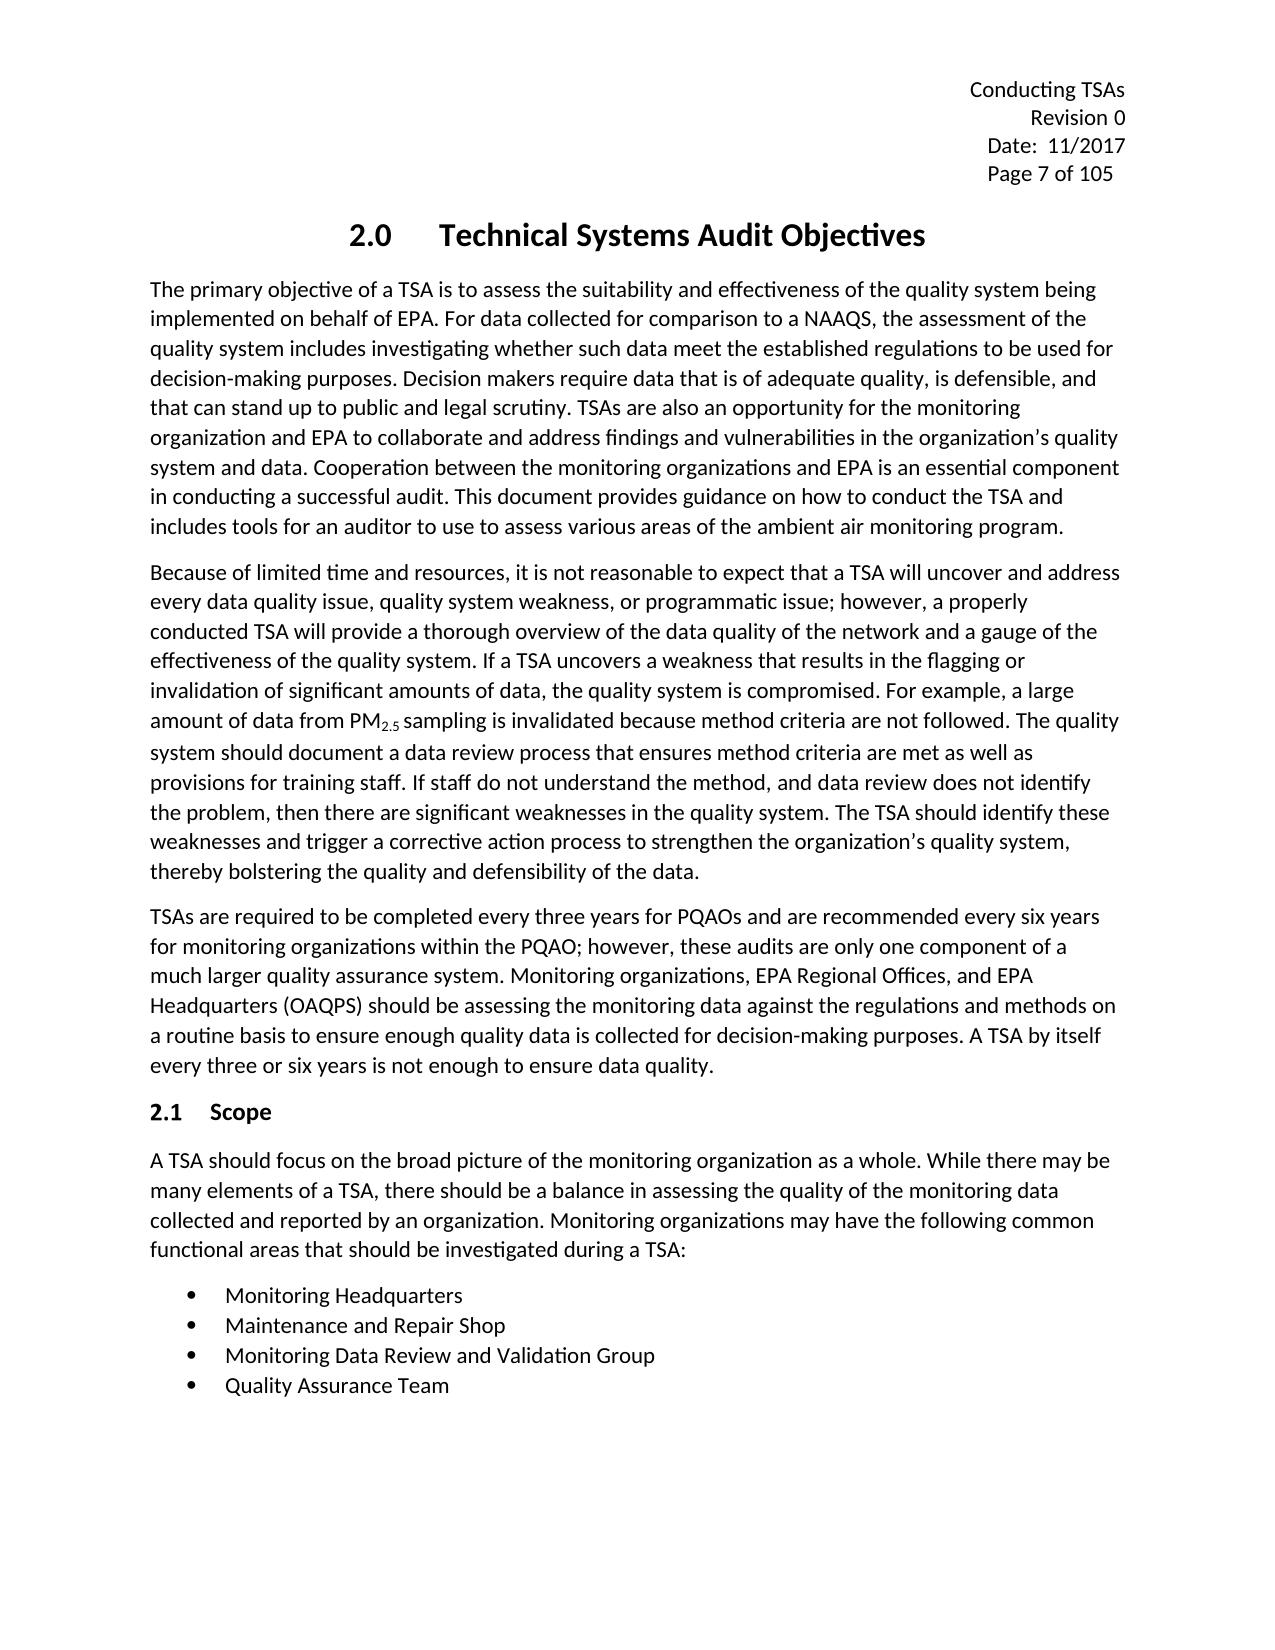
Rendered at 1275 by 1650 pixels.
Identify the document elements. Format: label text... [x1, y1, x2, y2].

subtitle Scope [210, 1096, 1187, 1127]
list Monitoring Headquarters [187, 1281, 1187, 1309]
text Because of limited time and resources, it is not reasonable to expect that a TSA will uncover and address every data quality issue, quality system weakness, or programmatic issue; however, a properly conducted TSA will provide a thorough overview of the data quality of the network and a gauge of the effectiveness of the quality system. If a TSA uncovers a weakness that results in the flagging or invalidation of significant amounts of data, the quality system is compromised. For example, a large amount of data from PM2.5 sampling is invalidated because method criteria are not followed. The quality system should document a data review process that ensures method criteria are met as well as provisions for training staff. If staff do not understand the method, and data review does not identify the problem, then there are significant weaknesses in the quality system. The TSA should identify these weaknesses and trigger a corrective action process to strengthen the organization’s quality system, thereby bolstering the quality and defensibility of the data. [150, 558, 1122, 885]
list Quality Assurance Team [187, 1371, 1187, 1399]
subtitle 2.0 Technical Systems Audit Objectives [349, 214, 1187, 254]
list Maintenance and Repair Shop [187, 1311, 1187, 1339]
picture [150, 1103, 182, 1121]
text The primary objective of a TSA is to assess the suitability and effectiveness of the quality system being implemented on behalf of EPA. For data collected for comparison to a NAAQS, the assessment of the quality system includes investigating whether such data meet the established regulations to be used for decision-making purposes. Decision makers require data that is of adequate quality, is defensible, and that can stand up to public and legal scrutiny. TSAs are also an opportunity for the monitoring organization and EPA to collaborate and address findings and vulnerabilities in the organization’s quality system and data. Cooperation between the monitoring organizations and EPA is an essential component in conducting a successful audit. This document provides guidance on how to conduct the TSA and includes tools for an auditor to use to assess various areas of the ambient air monitoring program. [150, 275, 1122, 540]
text A TSA should focus on the broad picture of the monitoring organization as a whole. While there may be many elements of a TSA, there should be a balance in assessing the quality of the monitoring data collected and reported by an organization. Monitoring organizations may have the following common functional areas that should be investigated during a TSA: [150, 1146, 1114, 1263]
list Monitoring Data Review and Validation Group [187, 1341, 1187, 1369]
text TSAs are required to be completed every three years for PQAOs and are recommended every six years for monitoring organizations within the PQAO; however, these audits are only one component of a much larger quality assurance system. Monitoring organizations, EPA Regional Offices, and EPA Headquarters (OAQPS) should be assessing the monitoring data against the regulations and methods on a routine basis to ensure enough quality data is collected for decision-making purposes. A TSA by itself every three or six years is not enough to ensure data quality. [150, 902, 1120, 1079]
